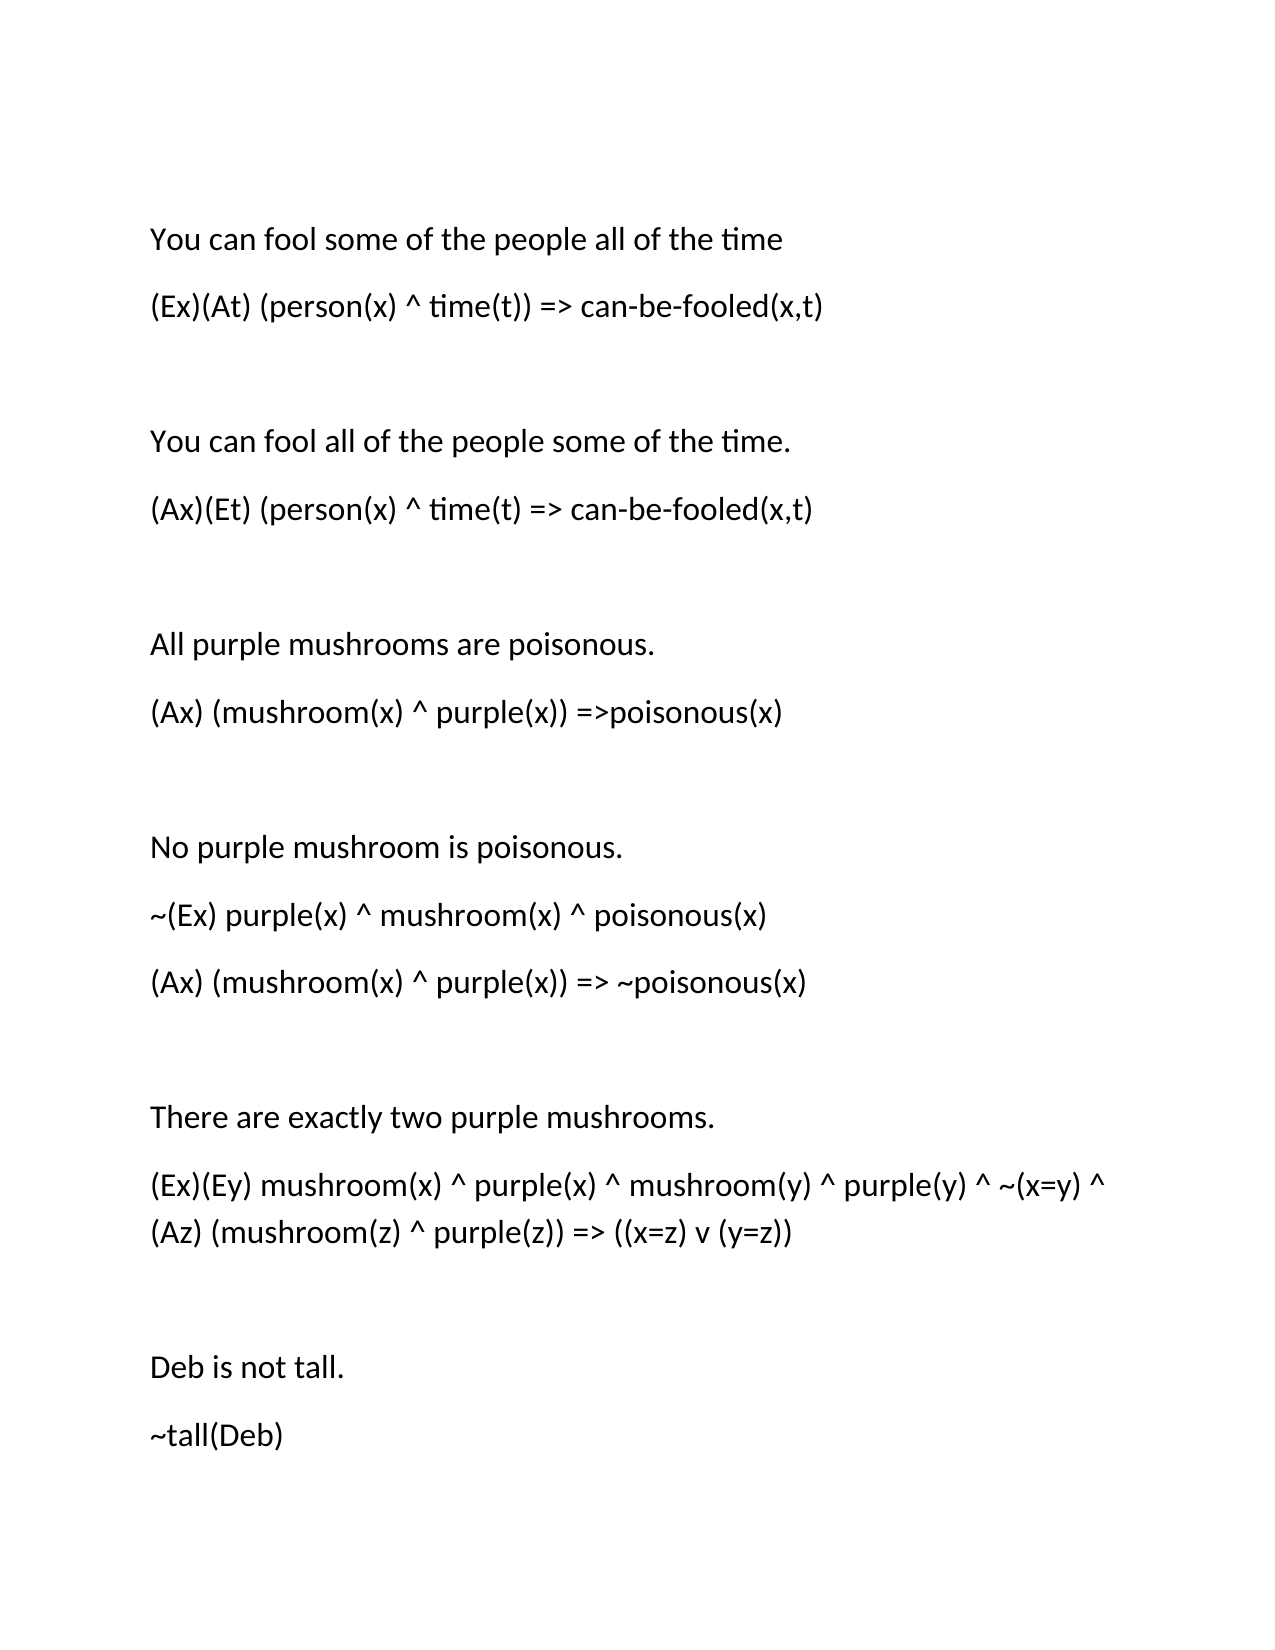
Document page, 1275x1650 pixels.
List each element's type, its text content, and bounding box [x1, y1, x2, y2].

text You can fool all of the people some of the time. [150, 420, 1125, 461]
text ~(Ex) purple(x) ^ mushroom(x) ^ poisonous(x) [150, 894, 1125, 934]
text You can fool some of the people all of the time [150, 218, 1125, 258]
text There are exactly two purple mushrooms. [150, 1096, 1125, 1137]
text (Ex)(Ey) mushroom(x) ^ purple(x) ^ mushroom(y) ^ purple(y) ^ ~(x=y) ^ (Az) (mushroom(z) ^ purple(z)) => ((x=z) v (y=z)) [150, 1164, 1125, 1252]
text (Ax) (mushroom(x) ^ purple(x)) =>poisonous(x) [150, 691, 1125, 732]
text Deb is not tall. [150, 1346, 1125, 1387]
text ~tall(Deb) [150, 1414, 1125, 1454]
text (Ax) (mushroom(x) ^ purple(x)) => ~poisonous(x) [150, 961, 1125, 1002]
text No purple mushroom is poisonous. [150, 826, 1125, 867]
text (Ex)(At) (person(x) ^ time(t)) => can-be-fooled(x,t) [150, 285, 1125, 326]
text (Ax)(Et) (person(x) ^ time(t) => can-be-fooled(x,t) [150, 488, 1125, 529]
text All purple mushrooms are poisonous. [150, 623, 1125, 664]
